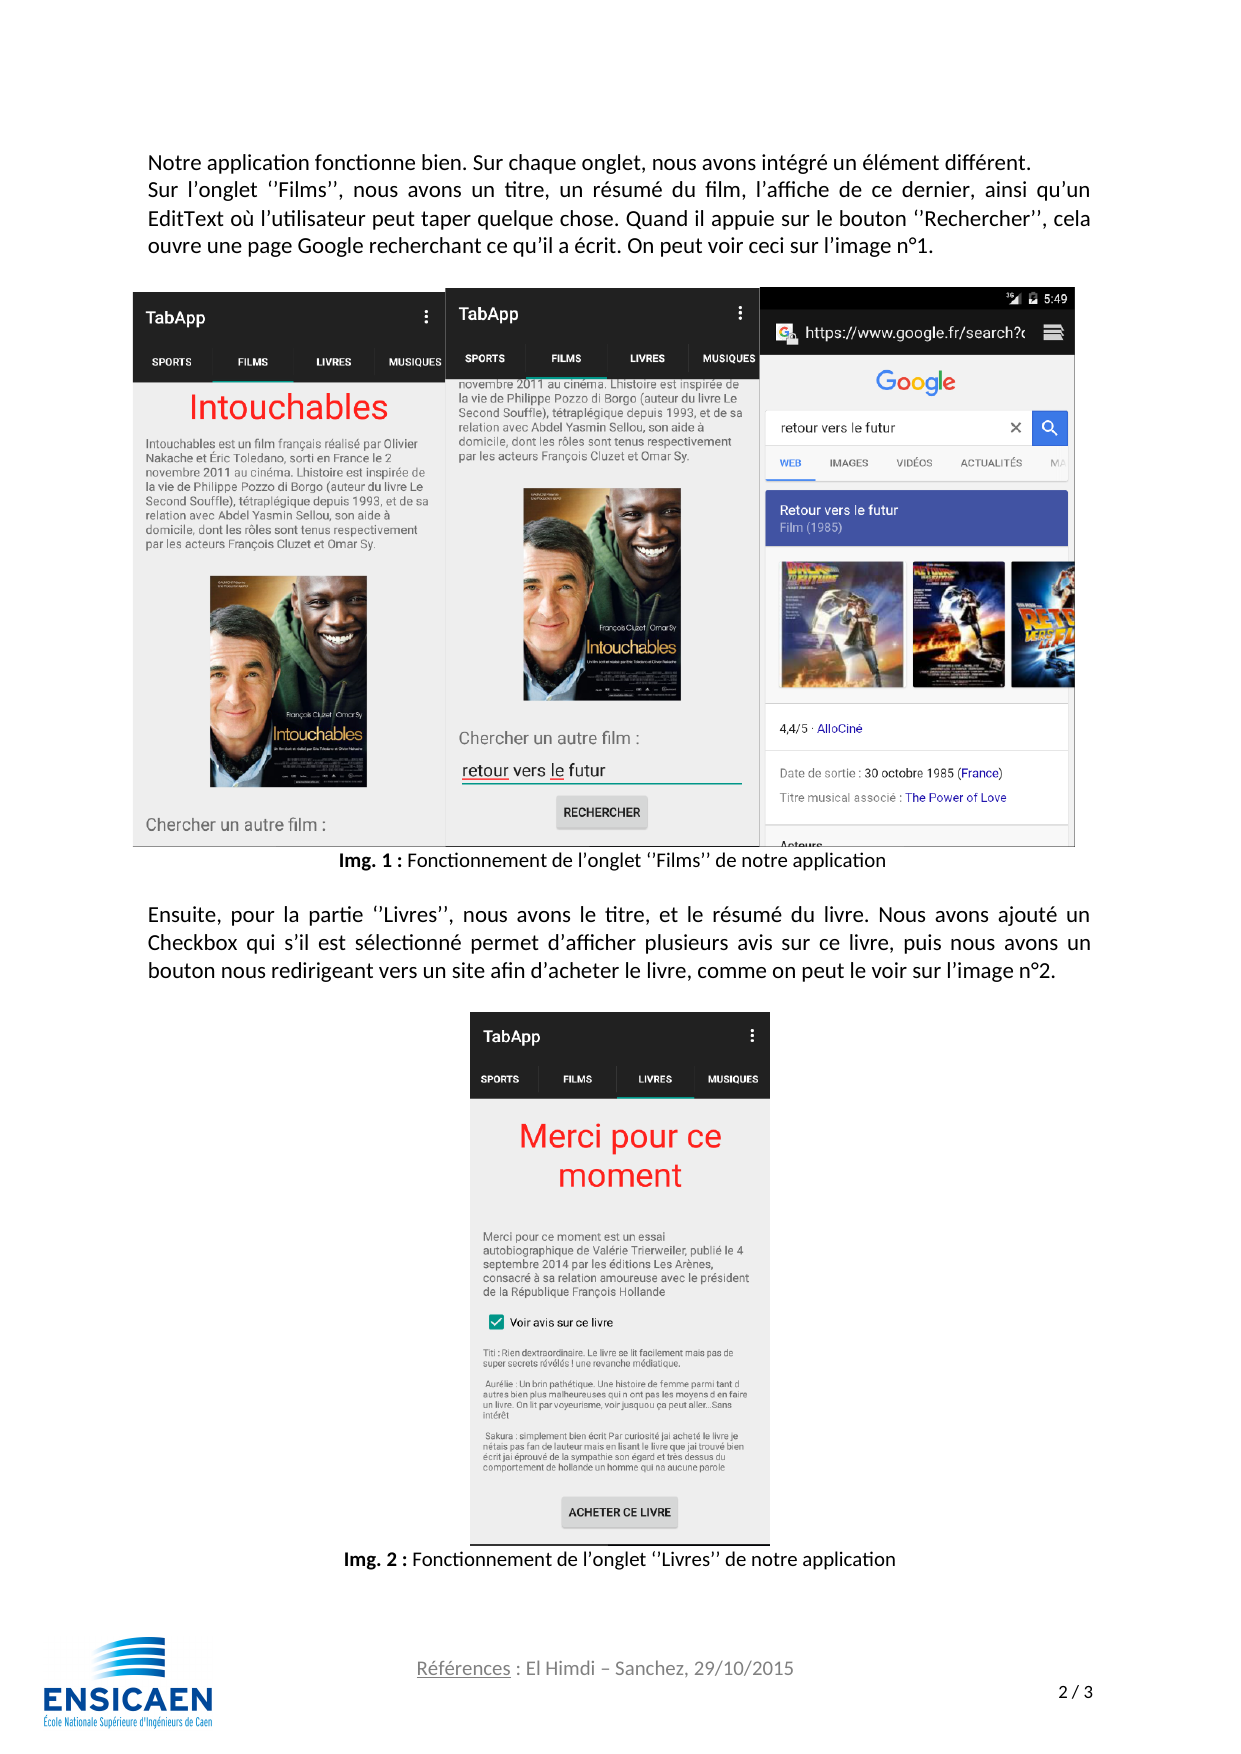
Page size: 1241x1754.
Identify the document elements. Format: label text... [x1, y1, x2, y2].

text Sur l’onglet ‘’Films’’, nous avons un titre, un résumé du film, l’affiche de ce dernier, ainsi qu’un EditText où l’utilisateur peut taper quelque chose. Quand il appuie sur le bouton ‘’Rechercher’’, cela ouvre une page Google recherchant ce qu’il a écrit. On peut voir ceci sur l’image n°1. [148, 176, 1093, 260]
text Img. 1 : Fonctionnement de l’onglet ‘’Films’’ de notre application [133, 847, 1093, 872]
picture [43, 1636, 213, 1731]
text Ensuite, pour la partie ‘’Livres’’, nous avons le titre, et le résumé du livre. Nous avons ajouté un Checkbox qui s’il est sélectionné permet d’afficher plusieurs avis sur ce livre, puis nous avons un bouton nous redirigeant vers un site afin d’acheter le livre, comme on peut le voir sur l’image n°2. [148, 900, 1093, 984]
text Img. 2 : Fonctionnement de l’onglet ‘’Livres’’ de notre application [148, 1546, 1093, 1571]
picture [132, 287, 1075, 847]
picture [470, 1012, 770, 1546]
text Notre application fonctionne bien. Sur chaque onglet, nous avons intégré un élément différent. [148, 148, 1093, 176]
